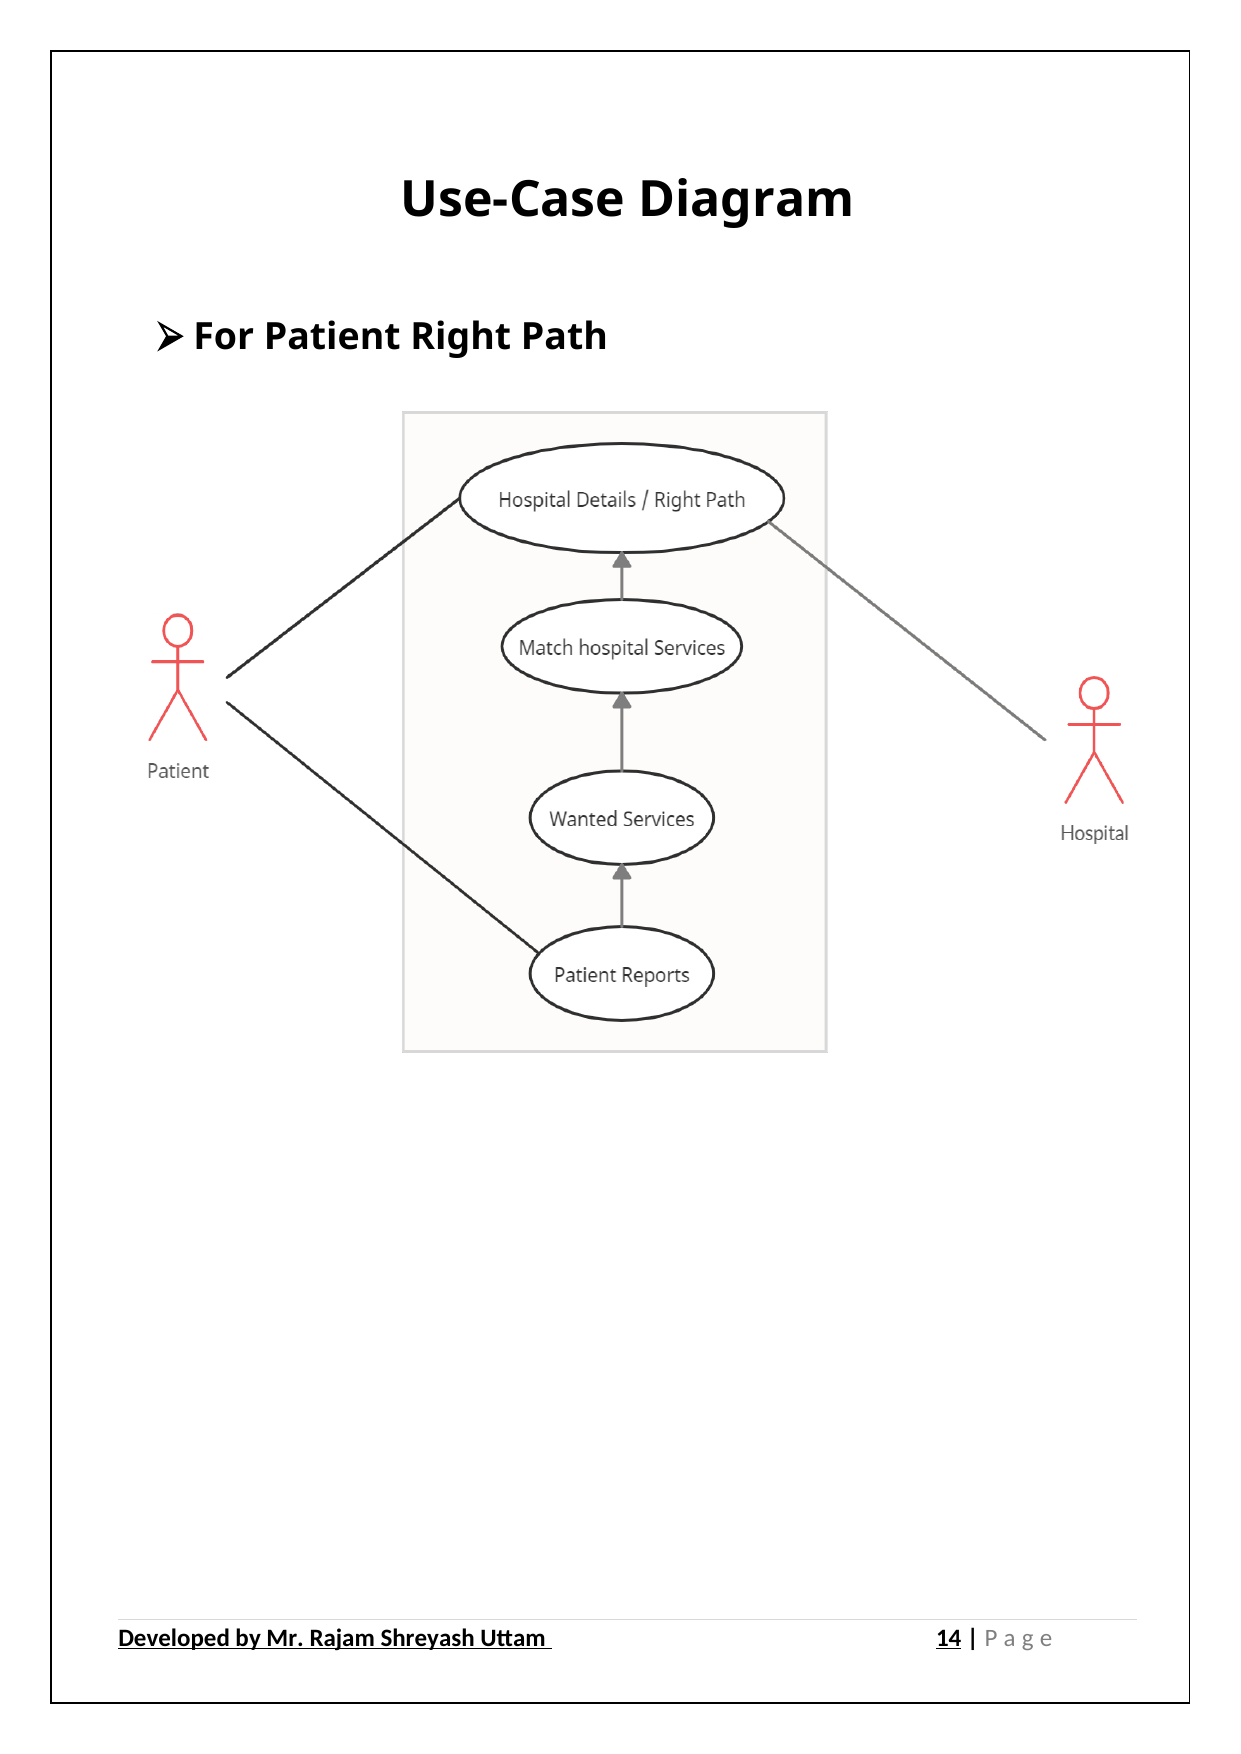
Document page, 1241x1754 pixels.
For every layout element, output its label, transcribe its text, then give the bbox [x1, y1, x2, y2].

picture [118, 381, 1157, 1083]
list For Patient Right Path [156, 309, 1137, 361]
list Use-Case Diagram [118, 162, 1137, 231]
